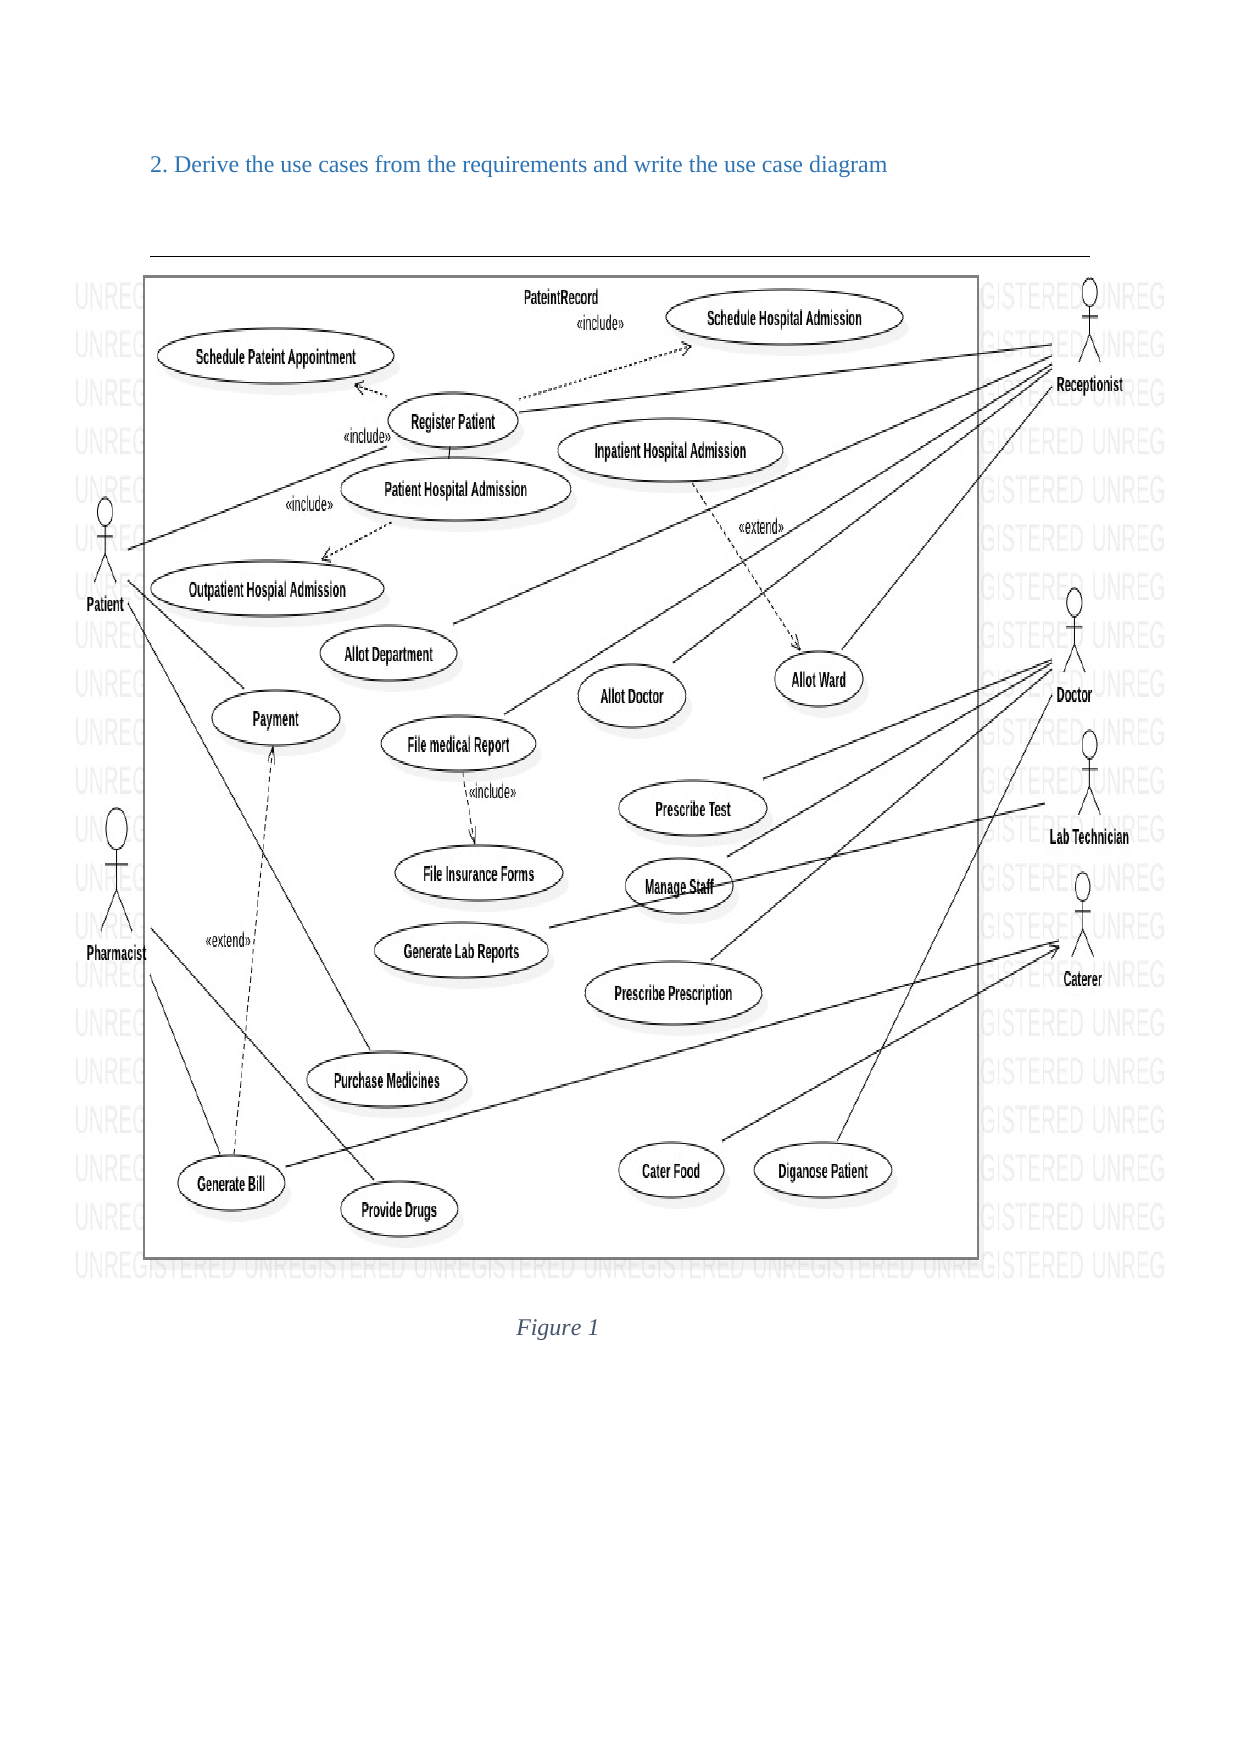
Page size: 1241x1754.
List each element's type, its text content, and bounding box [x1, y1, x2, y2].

subtitle 2. Derive the use cases from the requirements and write the use case diagram [150, 150, 1090, 178]
picture [74, 261, 1166, 1324]
